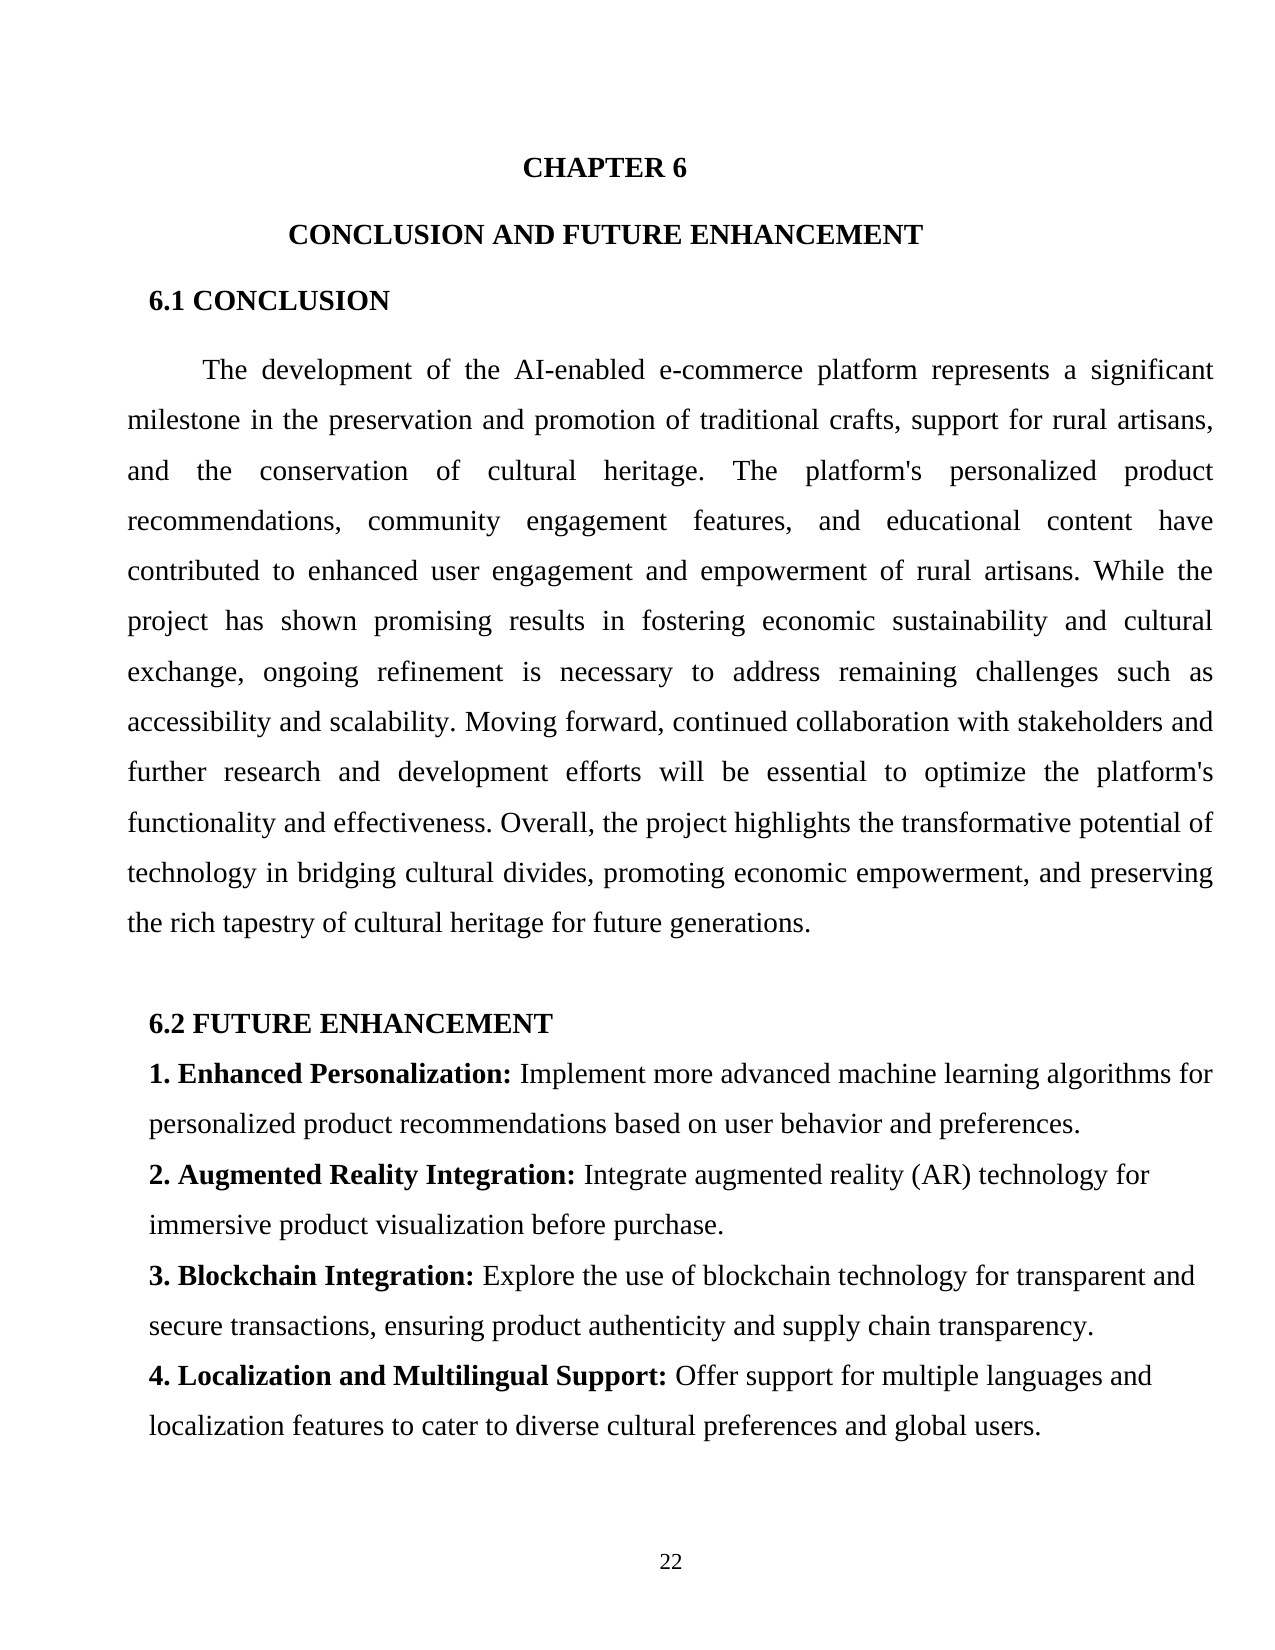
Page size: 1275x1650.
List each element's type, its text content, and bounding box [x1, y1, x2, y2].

subtitle 6.1 CONCLUSION [148, 283, 1214, 317]
subtitle 3. Blockchain Integration: Explore the use of blockchain technology for transparent and secure transactions, ensuring product authenticity and supply chain transparency. [148, 1258, 1214, 1341]
text CONCLUSION AND FUTURE ENHANCEMENT [244, 217, 967, 251]
subtitle 1. Enhanced Personalization: Implement more advanced machine learning algorithms for personalized product recommendations based on user behavior and preferences. [148, 1056, 1214, 1140]
subtitle 4. Localization and Multilingual Support: Offer support for multiple languages and localization features to cater to diverse cultural preferences and global users. [148, 1358, 1214, 1442]
subtitle 2. Augmented Reality Integration: Integrate augmented reality (AR) technology for immersive product visualization before purchase. [148, 1157, 1214, 1241]
subtitle 6.2 FUTURE ENHANCEMENT [148, 1006, 1214, 1039]
subtitle CHAPTER 6 [243, 151, 967, 184]
text The development of the AI-enabled e-commerce platform represents a significant milestone in the preservation and promotion of traditional crafts, support for rural artisans, and the conservation of cultural heritage. The platform's personalized product recommendations, community engagement features, and educational content have contributed to enhanced user engagement and empowerment of rural artisans. While the project has shown promising results in fostering economic sustainability and cultural exchange, ongoing refinement is necessary to address remaining challenges such as accessibility and scalability. Moving forward, continued collaboration with stakeholders and further research and development efforts will be essential to optimize the platform's functionality and effectiveness. Overall, the project highlights the transformative potential of technology in bridging cultural divides, promoting economic empowerment, and preserving the rich tapestry of cultural heritage for future generations. [127, 352, 1214, 939]
